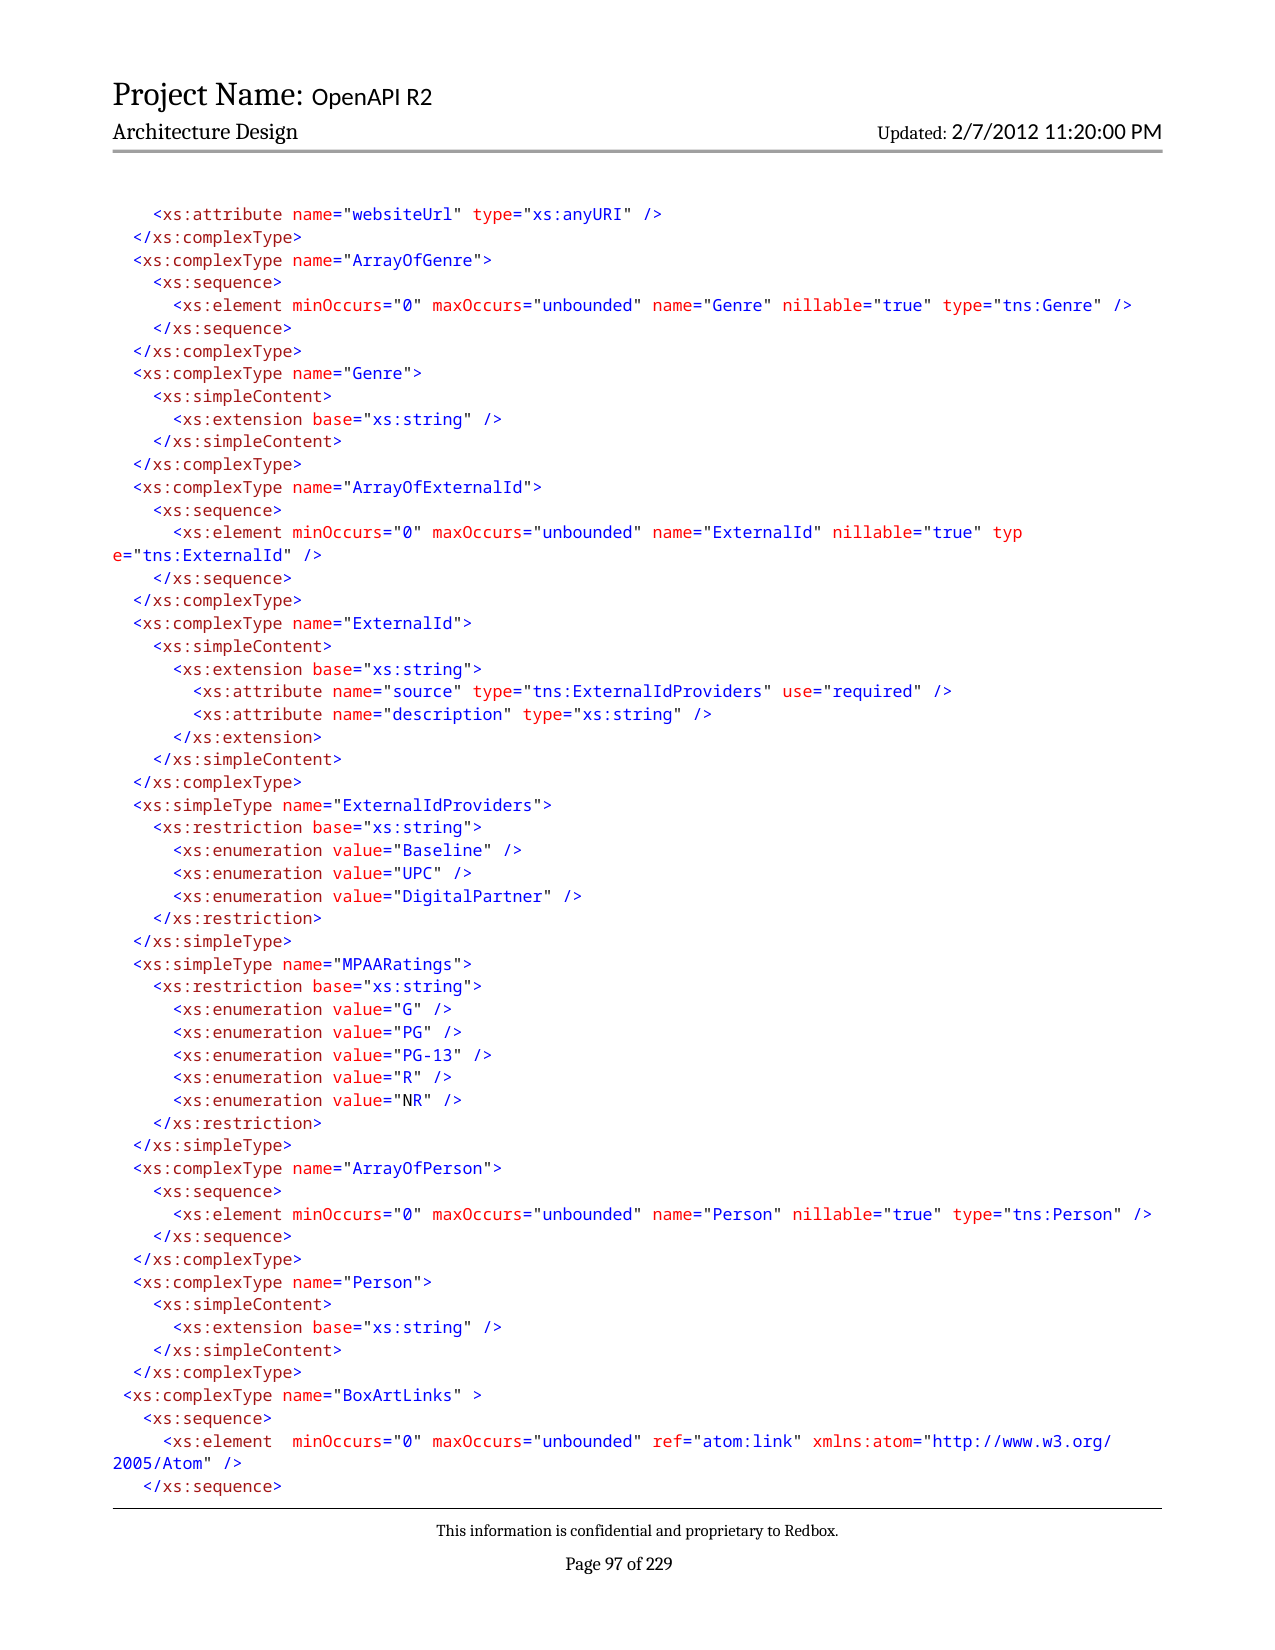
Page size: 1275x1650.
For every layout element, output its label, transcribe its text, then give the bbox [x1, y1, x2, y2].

text <xs:attribute name="source" type="tns:ExternalIdProviders" use="required" /> [112, 680, 1162, 702]
text </xs:simpleContent> [112, 1338, 1162, 1361]
text <xs:extension base="xs:string" /> [112, 1316, 1162, 1338]
text <xs:attribute name="websiteUrl" type="xs:anyURI" /> [112, 203, 1162, 226]
text <xs:complexType name="BoxArtLinks" > [112, 1384, 1162, 1406]
text <xs:simpleContent> [112, 1293, 1162, 1316]
text <xs:complexType name="Genre"> [112, 362, 1162, 384]
text <xs:simpleContent> [112, 384, 1162, 407]
text <xs:complexType name="Person"> [112, 1270, 1162, 1293]
text <xs:element minOccurs="0" maxOccurs="unbounded" name="Genre" nillable="true" type="tns:Genre" /> [112, 294, 1162, 316]
text </xs:sequence> [112, 316, 1162, 339]
text <xs:complexType name="ArrayOfExternalId"> [112, 475, 1162, 498]
text <xs:enumeration value="Baseline" /> [112, 839, 1162, 861]
text </xs:simpleType> [112, 1134, 1162, 1157]
text <xs:sequence> [112, 271, 1162, 294]
text <xs:extension base="xs:string" /> [112, 407, 1162, 430]
text <xs:simpleContent> [112, 634, 1162, 657]
text </xs:simpleContent> [112, 748, 1162, 771]
text </xs:restriction> [112, 1111, 1162, 1134]
text <xs:sequence> [112, 1179, 1162, 1202]
text <xs:attribute name="description" type="xs:string" /> [112, 702, 1162, 725]
text </xs:complexType> [112, 1361, 1162, 1384]
text </xs:simpleContent> [112, 430, 1162, 453]
text </xs:extension> [112, 725, 1162, 748]
text <xs:enumeration value="DigitalPartner" /> [112, 884, 1162, 907]
text </xs:complexType> [112, 453, 1162, 475]
text </xs:complexType> [112, 771, 1162, 793]
text </xs:sequence> [112, 566, 1162, 589]
text <xs:extension base="xs:string"> [112, 657, 1162, 680]
text <xs:restriction base="xs:string"> [112, 816, 1162, 839]
text <xs:element minOccurs="0" maxOccurs="unbounded" name="Person" nillable="true" type="tns:Person" /> [112, 1202, 1162, 1225]
text <xs:enumeration value="NR" /> [112, 1088, 1162, 1111]
text <xs:sequence> [112, 1406, 1162, 1429]
text <xs:enumeration value="G" /> [112, 998, 1162, 1020]
text <xs:simpleType name="MPAARatings"> [112, 952, 1162, 975]
text <xs:restriction base="xs:string"> [112, 975, 1162, 998]
text <xs:simpleType name="ExternalIdProviders"> [112, 793, 1162, 816]
text <xs:complexType name="ArrayOfGenre"> [112, 248, 1162, 271]
text <xs:complexType name="ExternalId"> [112, 612, 1162, 634]
text </xs:complexType> [112, 589, 1162, 612]
text </xs:simpleType> [112, 929, 1162, 952]
text <xs:element minOccurs="0" maxOccurs="unbounded" name="ExternalId" nillable="true" type="tns:ExternalId" /> [112, 521, 1162, 566]
text </xs:complexType> [112, 1247, 1162, 1270]
text </xs:restriction> [112, 907, 1162, 929]
text <xs:enumeration value="R" /> [112, 1066, 1162, 1088]
text <xs:enumeration value="PG" /> [112, 1020, 1162, 1043]
text </xs:sequence> [112, 1474, 1162, 1497]
text </xs:sequence> [112, 1225, 1162, 1247]
text <xs:sequence> [112, 498, 1162, 521]
text <xs:complexType name="ArrayOfPerson"> [112, 1157, 1162, 1179]
text </xs:complexType> [112, 339, 1162, 362]
text <xs:enumeration value="UPC" /> [112, 861, 1162, 884]
text <xs:enumeration value="PG-13" /> [112, 1043, 1162, 1066]
text </xs:complexType> [112, 226, 1162, 248]
text <xs:element minOccurs="0" maxOccurs="unbounded" ref="atom:link" xmlns:atom="http://www.w3.org/2005/Atom" /> [112, 1429, 1162, 1474]
